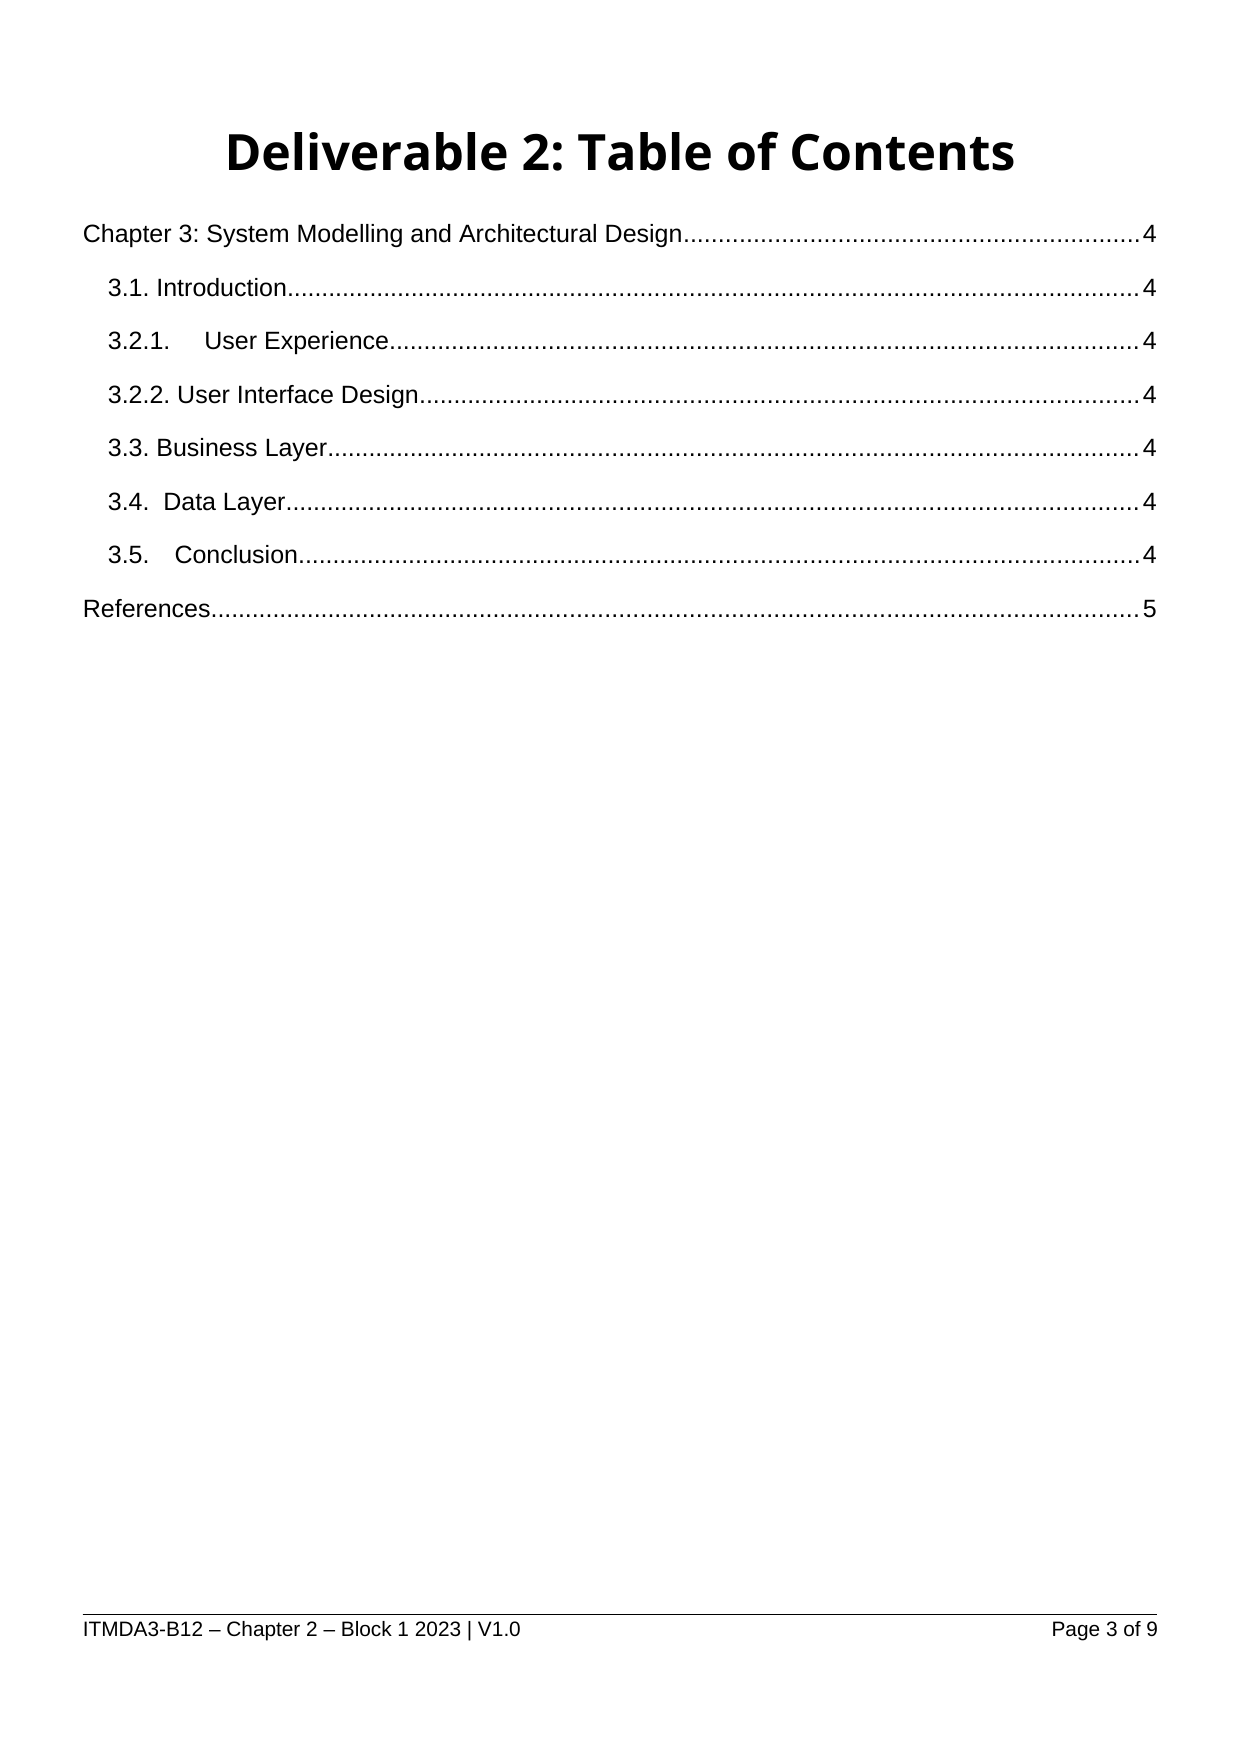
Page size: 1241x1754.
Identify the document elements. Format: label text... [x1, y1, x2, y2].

text Deliverable 2: Table of Contents [83, 117, 1157, 185]
